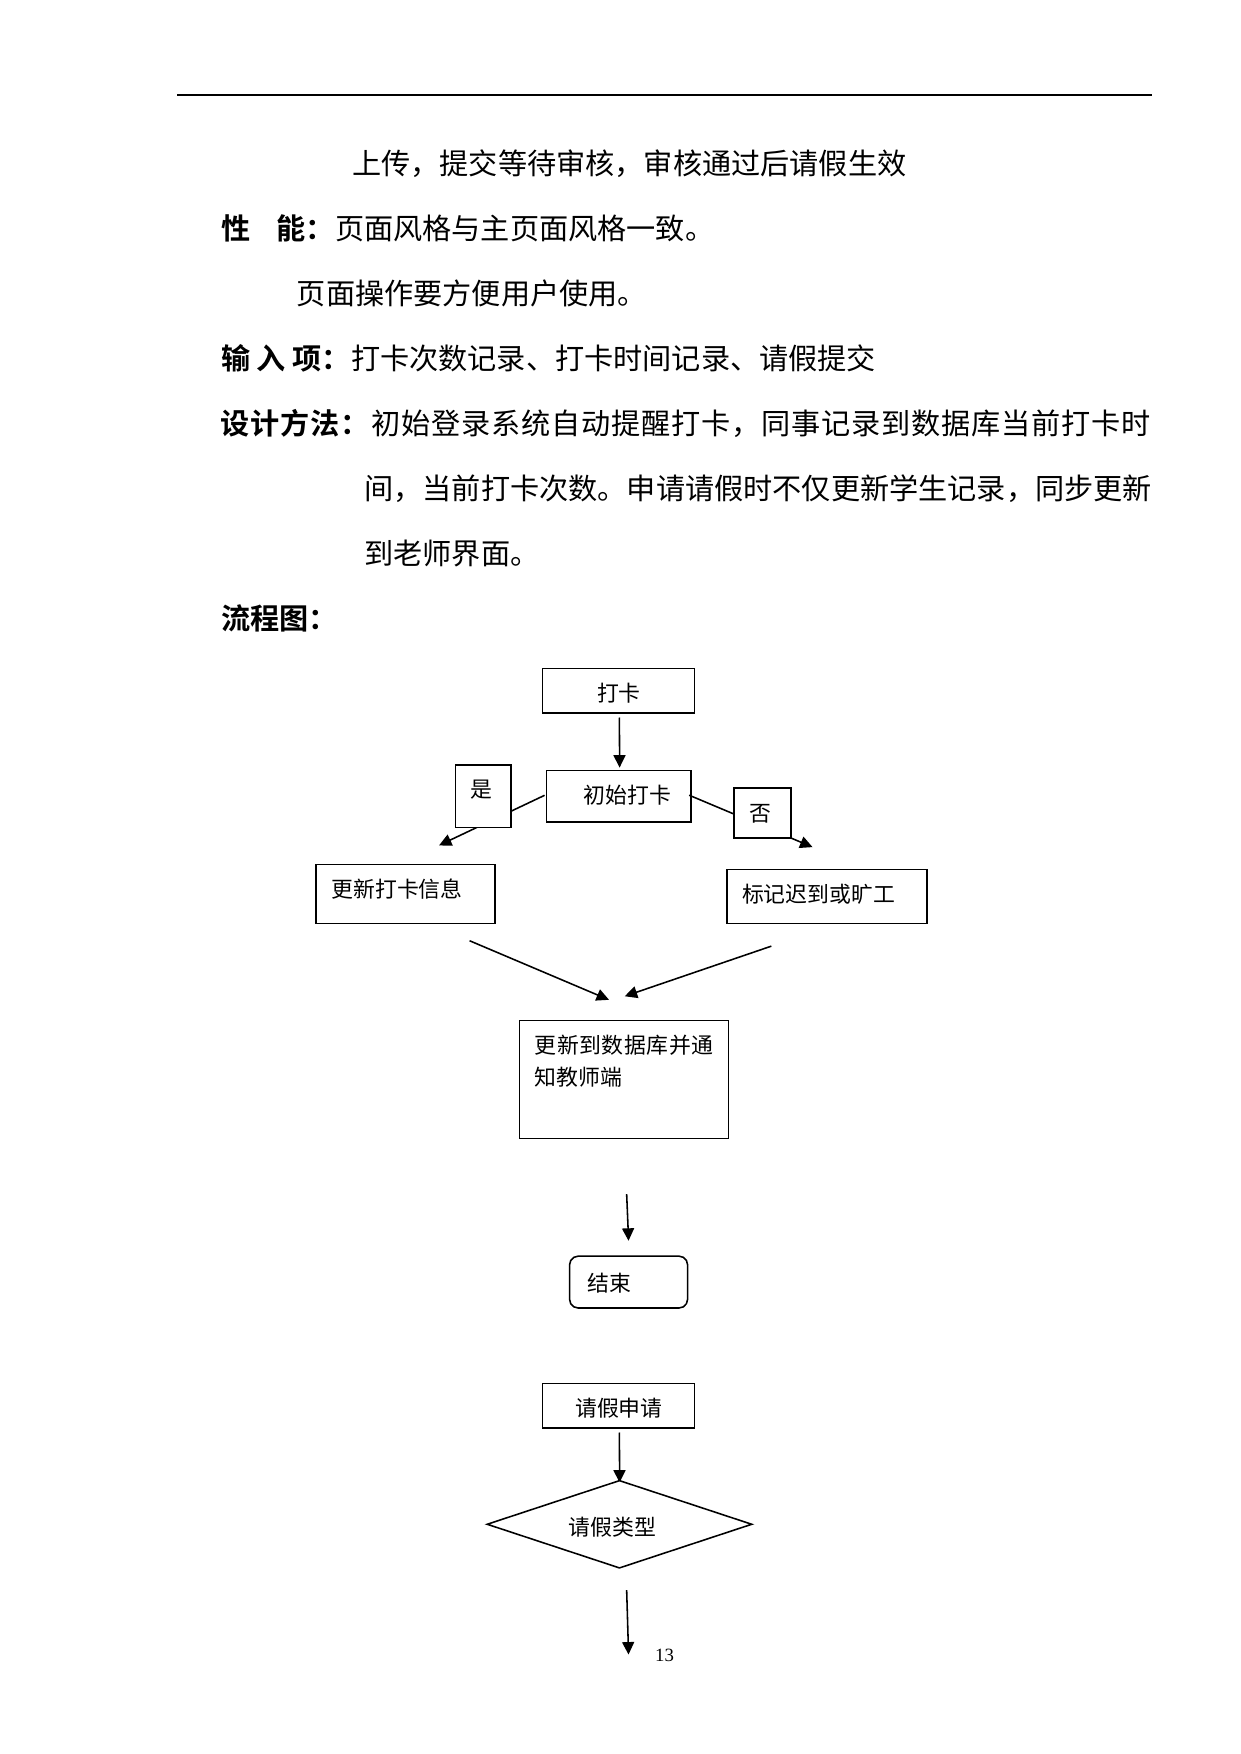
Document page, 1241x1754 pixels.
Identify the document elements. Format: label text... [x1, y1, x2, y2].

text 流程图： [177, 584, 1152, 649]
text 输 入 项：打卡次数记录、打卡时间记录、请假提交 [177, 324, 1152, 389]
text 页面操作要方便用户使用。 [177, 259, 1152, 324]
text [352, 129, 1152, 194]
text 性 能：页面风格与主页面风格一致。 [177, 194, 1152, 259]
text 设计方法：初始登录系统自动提醒打卡，同事记录到数据库当前打卡时间，当前打卡次数。申请请假时不仅更新学生记录，同步更新到老师界面。 [221, 389, 1152, 584]
